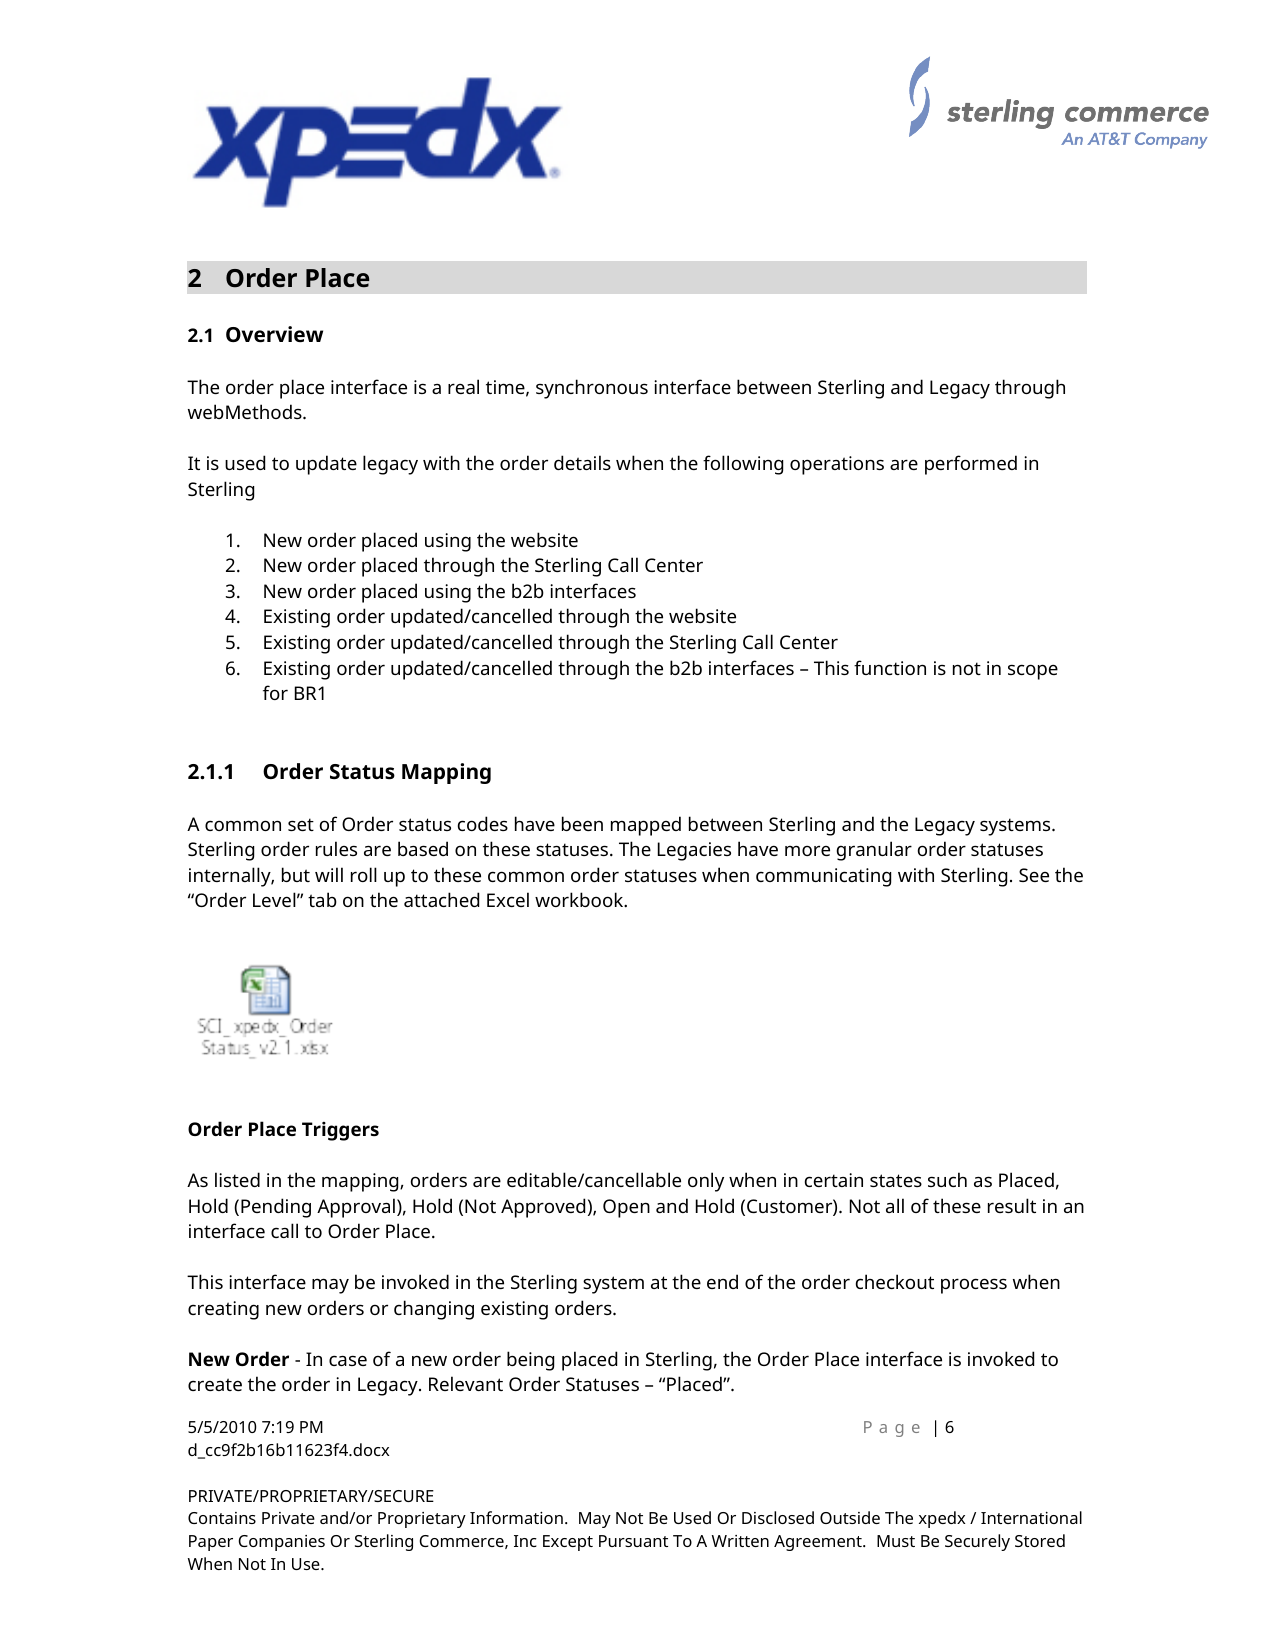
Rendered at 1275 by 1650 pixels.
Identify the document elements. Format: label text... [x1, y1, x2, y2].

picture [908, 56, 1209, 149]
text It is used to update legacy with the order details when the following operations are performed in [187, 451, 1087, 502]
picture [187, 74, 601, 210]
text The order place interface is a real time, synchronous interface between and Legacy through webMethods. [187, 374, 1087, 425]
text Order Place Triggers [187, 1117, 1087, 1142]
text As listed in the mapping, orders are editable/cancellable only when in certain states such as Placed, Hold (Pending Approval), Hold (Not Approved), Open and Hold (Customer). Not all of these result in an interface call to . [187, 1168, 1087, 1244]
list New order placed using the website [225, 527, 1087, 553]
list Existing order updated/cancelled through the website [225, 604, 1087, 629]
list New order placed through the [225, 553, 1087, 578]
text New Order - In case of a new order being placed in , the interface is invoked to create the order in Legacy. Relevant Order Statuses – “Placed”. [187, 1346, 1087, 1397]
list Existing order updated/cancelled through the b2b interfaces – This function is not in scope for BR1 [225, 655, 1087, 706]
list New order placed using the b2b interfaces [225, 578, 1087, 604]
subtitle Order Status Mapping [187, 757, 1087, 785]
list Existing order updated/cancelled through the [225, 629, 1087, 655]
subtitle Order Place [187, 261, 1087, 294]
text This interface may be invoked in the system at the end of the order checkout process when creating new orders or changing existing orders. [187, 1270, 1087, 1321]
text A common set of Order status codes have been mapped between and the Legacy systems. Sterling order rules are based on these statuses. The Legacies have more granular order statuses internally, but will roll up to these common order statuses when communicating with . See the “Order Level” tab on the attached Excel workbook. [187, 811, 1087, 913]
subtitle Overview [187, 320, 1087, 348]
